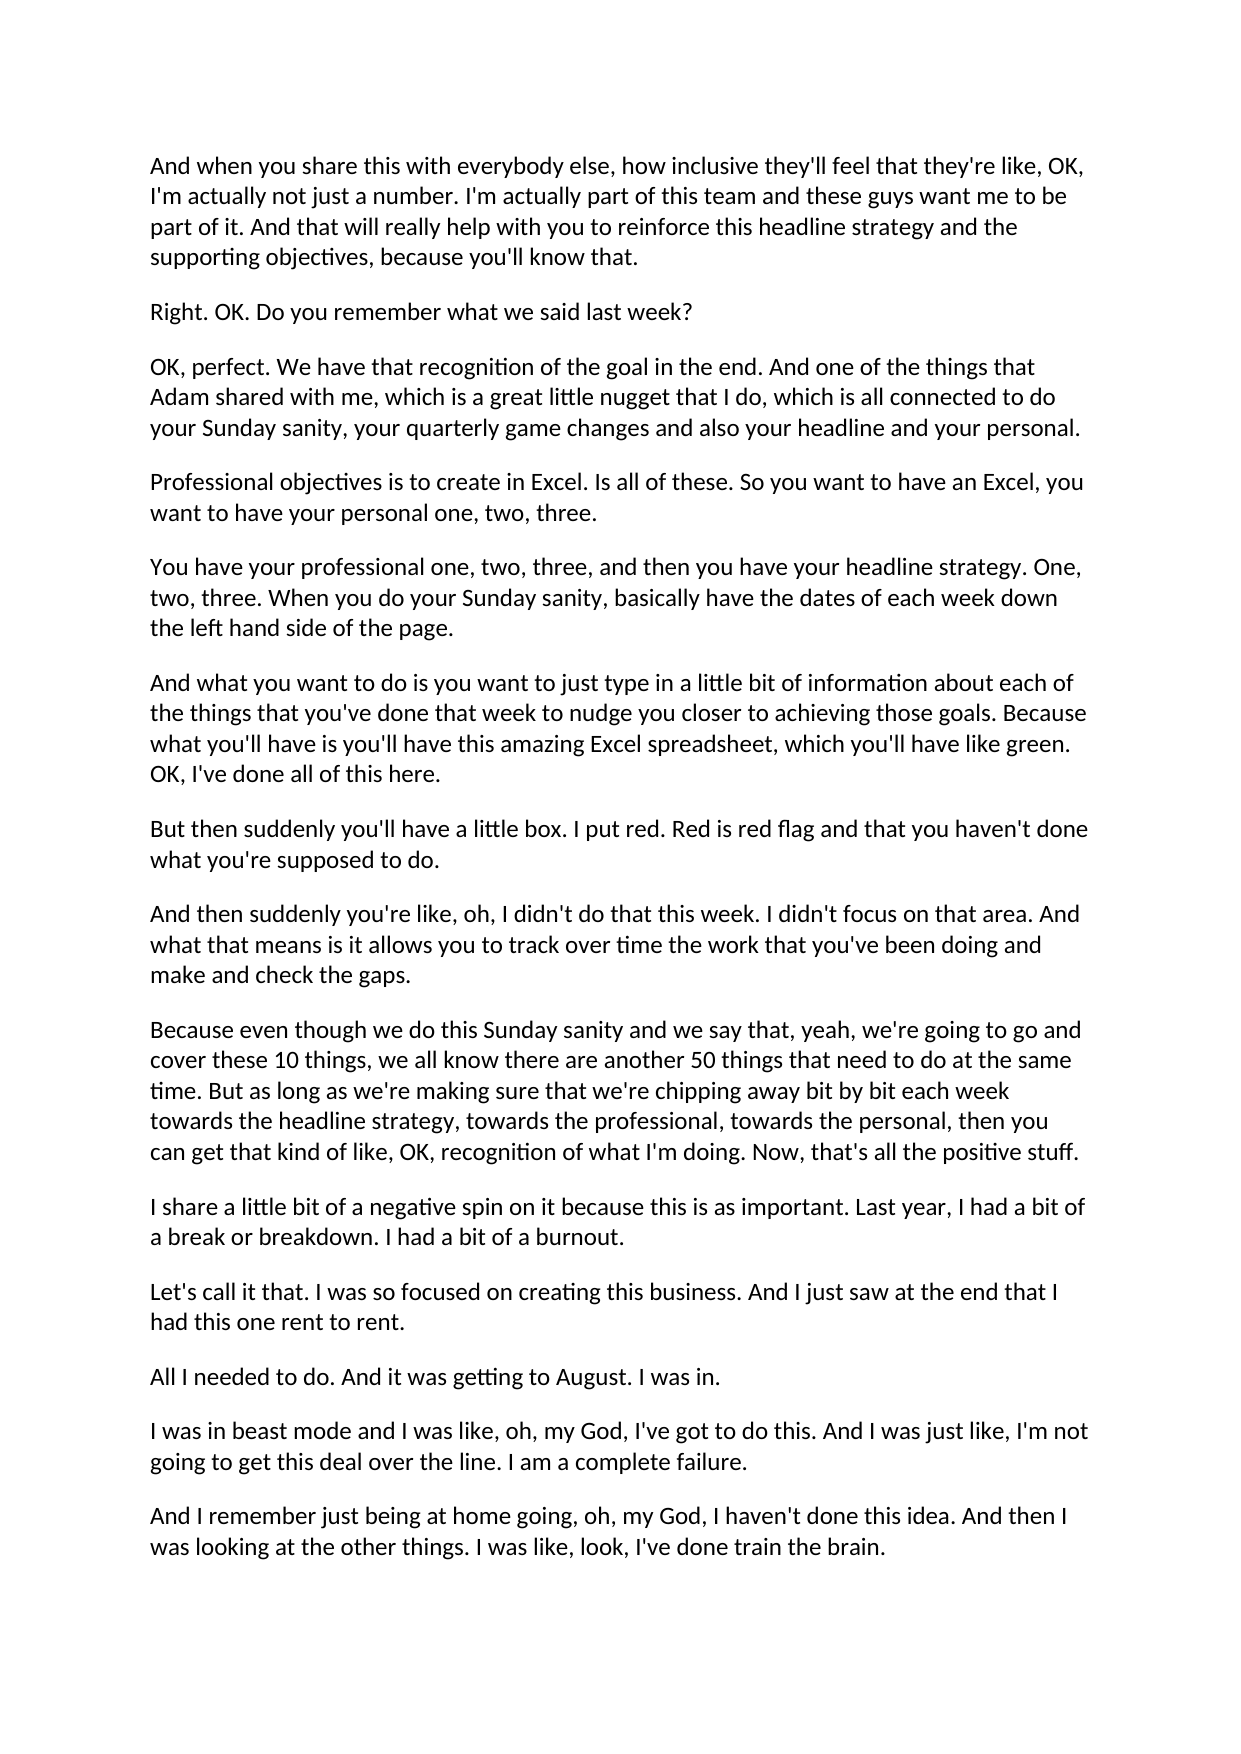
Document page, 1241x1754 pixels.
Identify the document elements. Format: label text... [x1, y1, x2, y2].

text Because even though we do this Sunday sanity and we say that, yeah, we're going to go and cover these 10 things, we all know there are another 50 things that need to do at the same time. But as long as we're making sure that we're chipping away bit by bit each week towards the headline strategy, towards the professional, towards the personal, then you can get that kind of like, OK, recognition of what I'm doing. Now, that's all the positive stuff. [150, 1014, 1090, 1167]
text And when you share this with everybody else, how inclusive they'll feel that they're like, OK, I'm actually not just a number. I'm actually part of this team and these guys want me to be part of it. And that will really help with you to reinforce this headline strategy and the supporting objectives, because you'll know that. [150, 150, 1090, 272]
text Right. OK. Do you remember what we said last week? [150, 296, 1090, 327]
text But then suddenly you'll have a little box. I put red. Red is red flag and that you haven't done what you're supposed to do. [150, 813, 1090, 874]
text All I needed to do. And it was getting to August. I was in. [150, 1361, 1090, 1391]
text I was in beast mode and I was like, oh, my God, I've got to do this. And I was just like, I'm not going to get this deal over the line. I am a complete failure. [150, 1415, 1090, 1476]
text You have your professional one, two, three, and then you have your headline strategy. One, two, three. When you do your Sunday sanity, basically have the dates of each week down the left hand side of the page. [150, 551, 1090, 643]
text And then suddenly you're like, oh, I didn't do that this week. I didn't focus on that area. And what that means is it allows you to track over time the work that you've been doing and make and check the gaps. [150, 898, 1090, 990]
text Professional objectives is to create in Excel. Is all of these. So you want to have an Excel, you want to have your personal one, two, three. [150, 466, 1090, 527]
text And what you want to do is you want to just type in a little bit of information about each of the things that you've done that week to nudge you closer to achieving those goals. Because what you'll have is you'll have this amazing Excel spreadsheet, which you'll have like green. OK, I've done all of this here. [150, 667, 1090, 789]
text I share a little bit of a negative spin on it because this is as important. Last year, I had a bit of a break or breakdown. I had a bit of a burnout. [150, 1191, 1090, 1252]
text And I remember just being at home going, oh, my God, I haven't done this idea. And then I was looking at the other things. I was like, look, I've done train the brain. [150, 1501, 1090, 1562]
text OK, perfect. We have that recognition of the goal in the end. And one of the things that Adam shared with me, which is a great little nugget that I do, which is all connected to do your Sunday sanity, your quarterly game changes and also your headline and your personal. [150, 351, 1090, 442]
text Let's call it that. I was so focused on creating this business. And I just saw at the end that I had this one rent to rent. [150, 1276, 1090, 1337]
